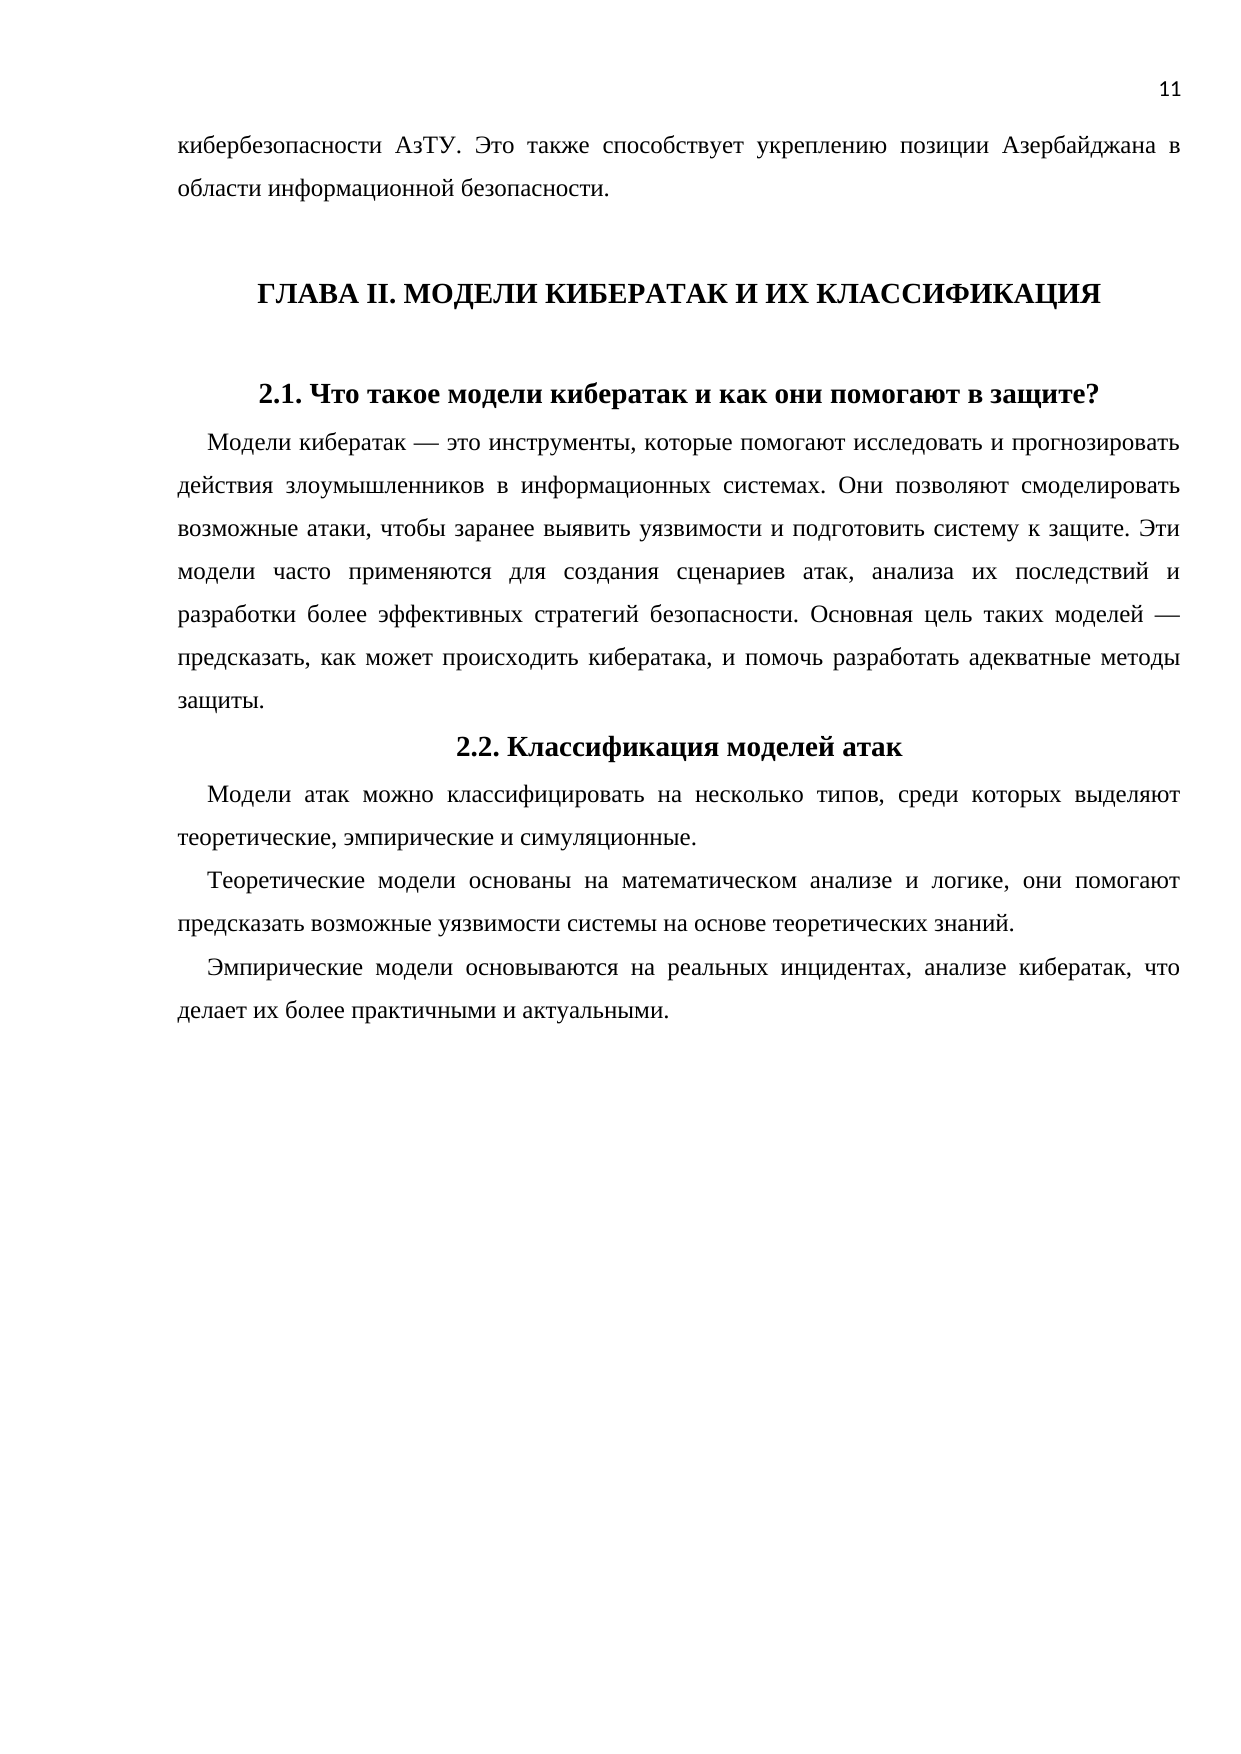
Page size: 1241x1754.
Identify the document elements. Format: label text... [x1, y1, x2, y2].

text Теоретические модели основаны на математическом анализе и логике, они помогают предсказать возможные уязвимости системы на основе теоретических знаний. [177, 865, 1181, 937]
text 2.2. Классификация моделей атак [177, 729, 1181, 762]
text Модели кибератак — это инструменты, которые помогают исследовать и прогнозировать действия злоумышленников в информационных системах. Они позволяют смоделировать возможные атаки, чтобы заранее выявить уязвимости и подготовить систему к защите. Эти модели часто применяются для создания сценариев атак, анализа их последствий и разработки более эффективных стратегий безопасности. Основная цель таких моделей — предсказать, как может происходить кибератака, и помочь разработать адекватные методы защиты. [177, 427, 1181, 714]
text 2.1. Что такое модели кибератак и как они помогают в защите? [177, 377, 1181, 410]
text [177, 130, 1181, 202]
text Эмпирические модели основываются на реальных инцидентах, анализе кибератак, что делает их более практичными и актуальными. [177, 952, 1181, 1023]
text Модели атак можно классифицировать на несколько типов, среди которых выделяют теоретические, эмпирические и симуляционные. [177, 779, 1181, 851]
text ГЛАВА II. МОДЕЛИ КИБЕРАТАК И ИХ КЛАССИФИКАЦИЯ [177, 276, 1181, 309]
